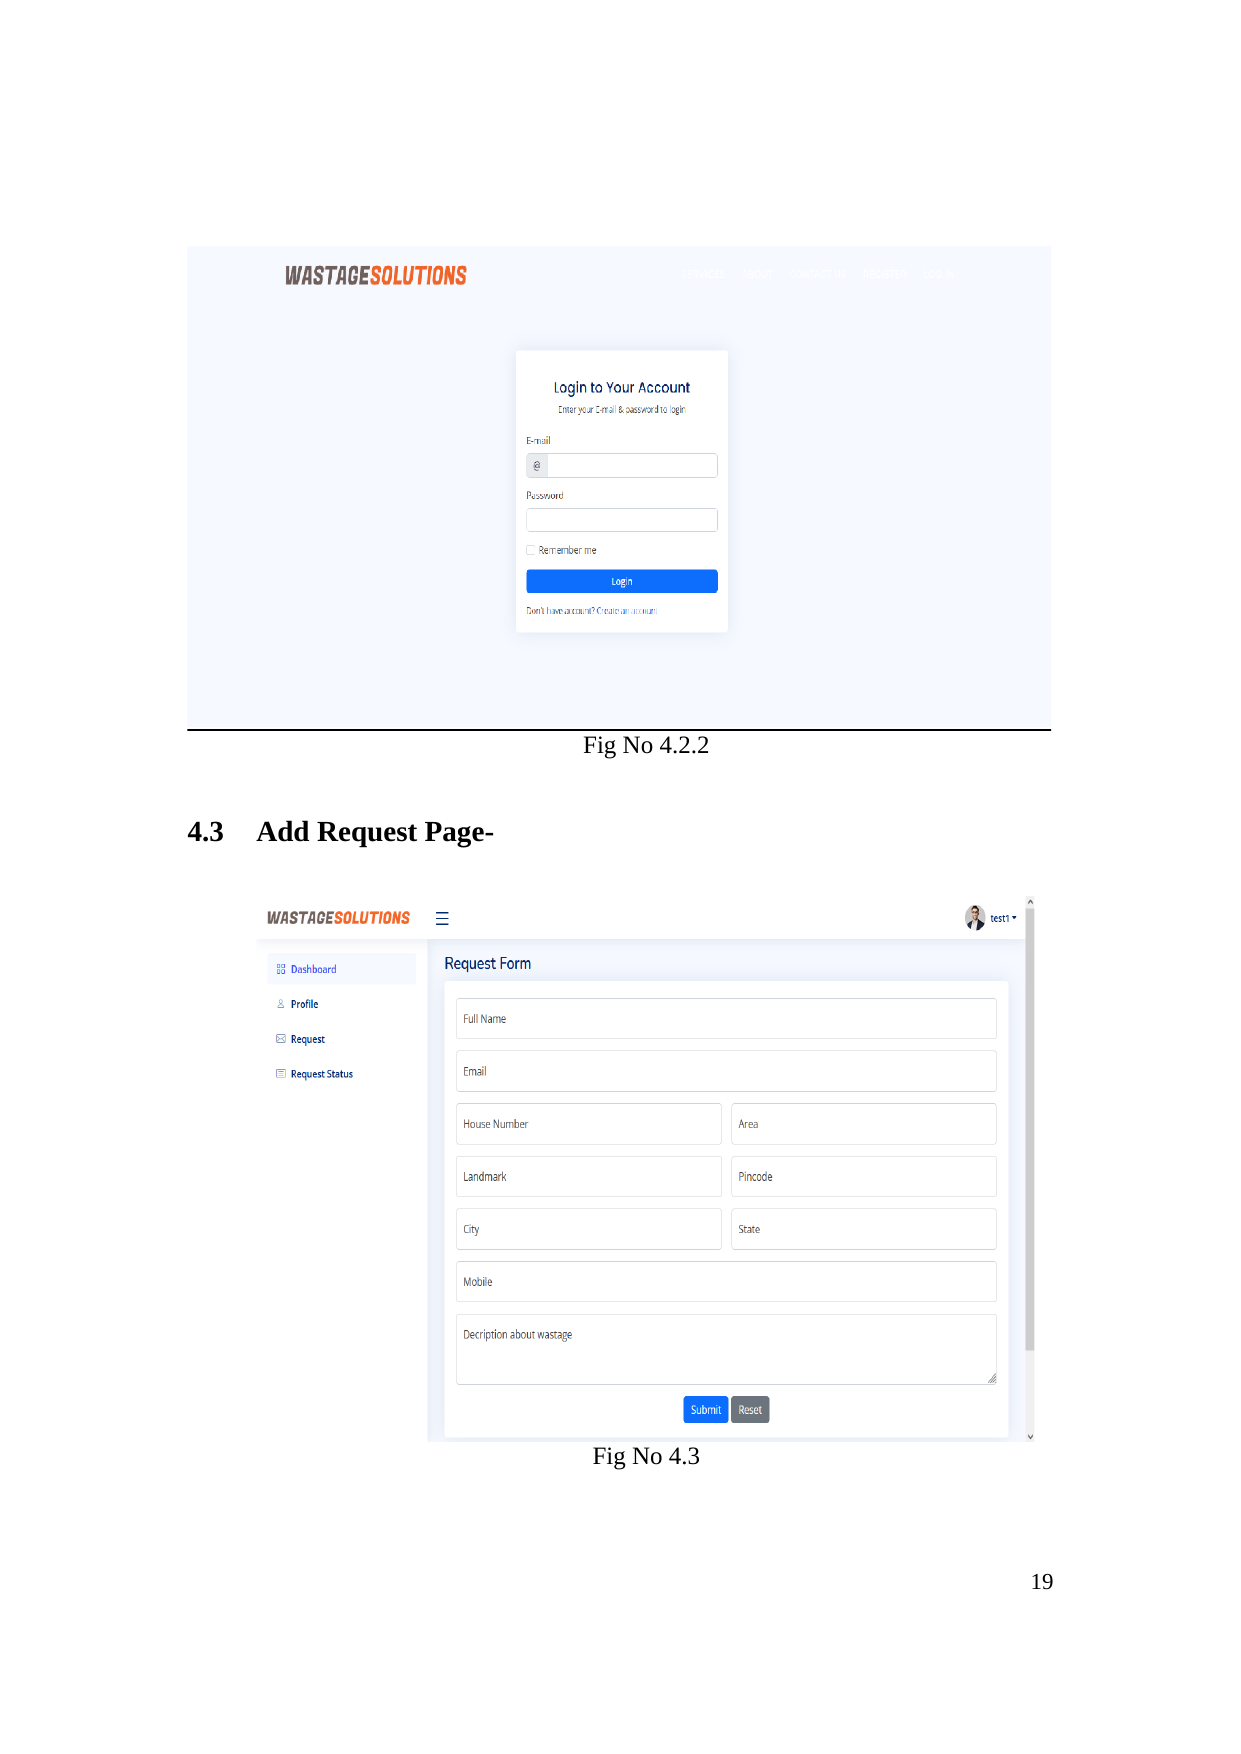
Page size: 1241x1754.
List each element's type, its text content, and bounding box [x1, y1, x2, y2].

subtitle Add Request Page- [187, 814, 1196, 848]
picture [256, 896, 1035, 1442]
picture [187, 246, 1052, 731]
text Fig No 4.2.2 [96, 731, 1196, 759]
